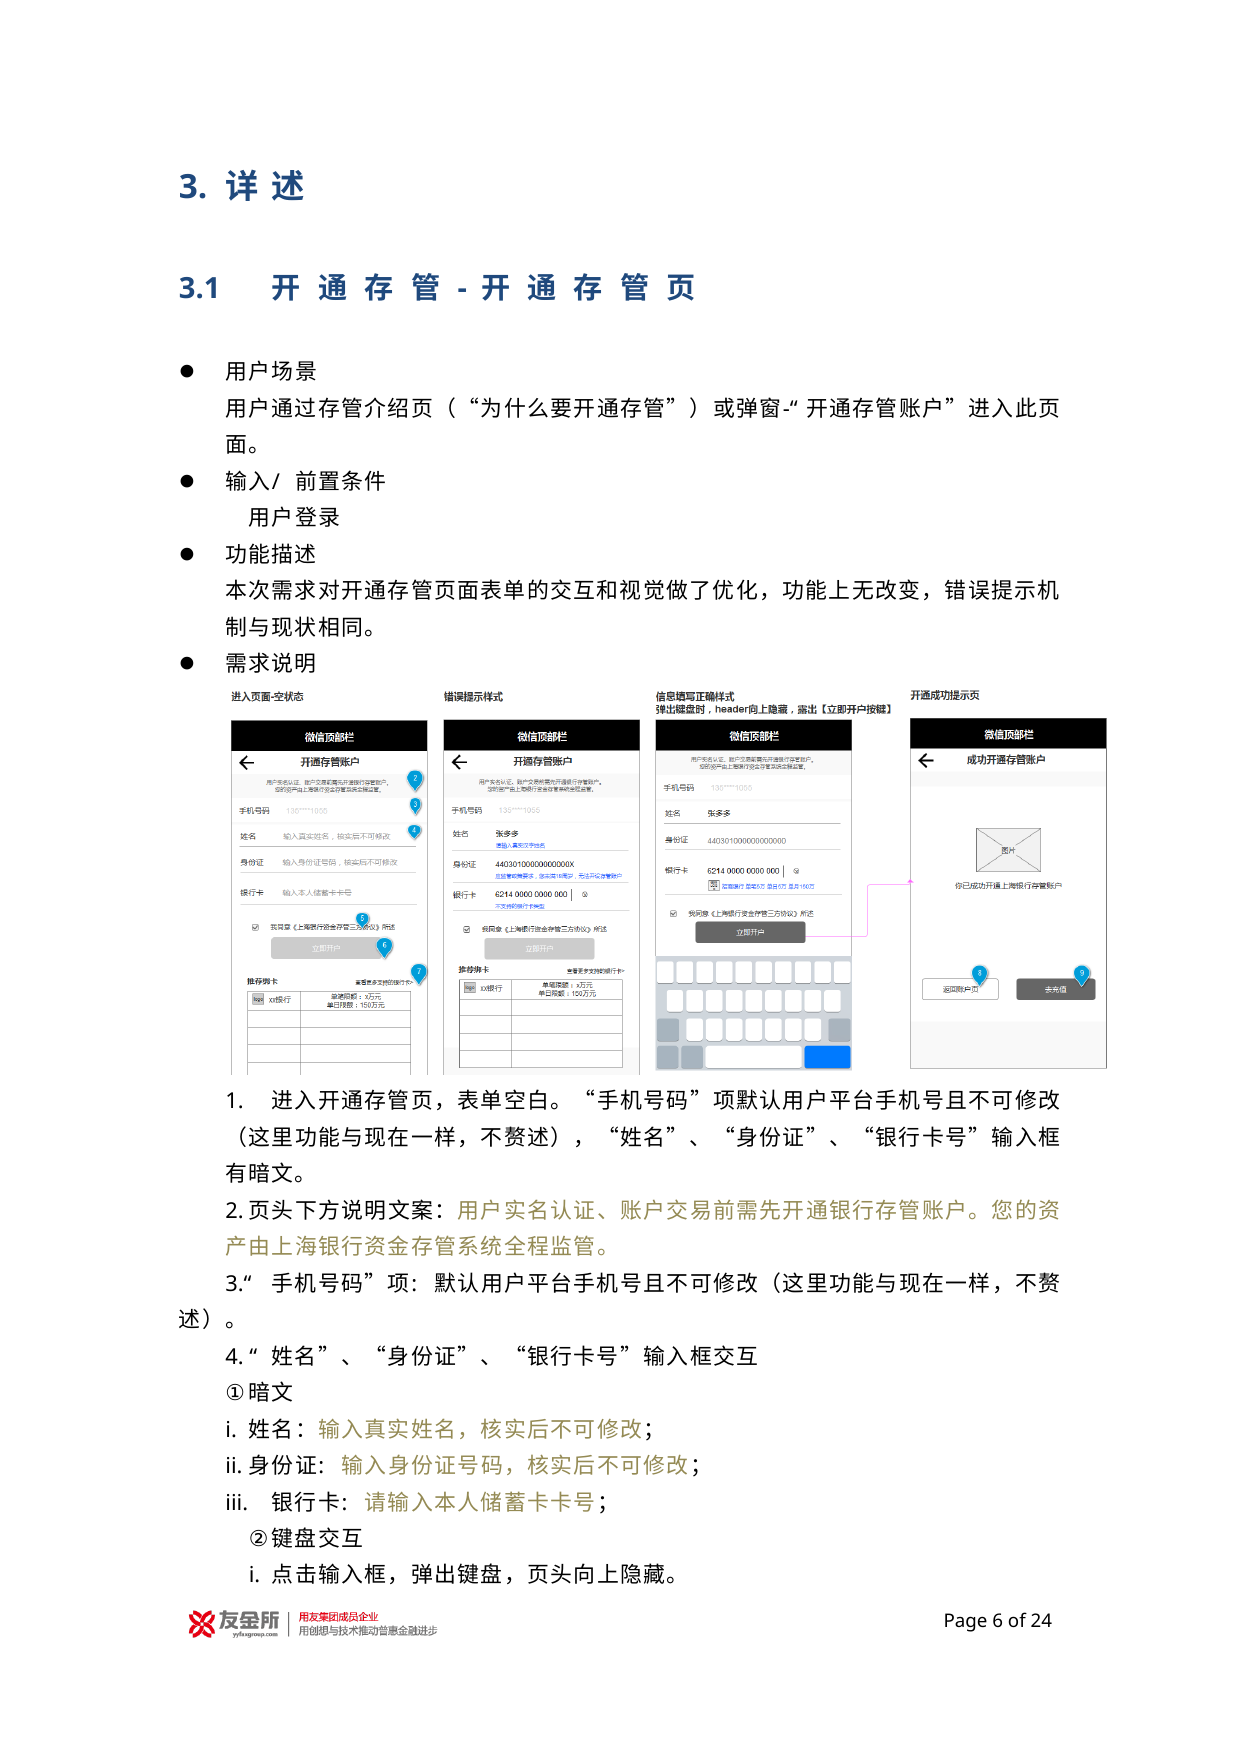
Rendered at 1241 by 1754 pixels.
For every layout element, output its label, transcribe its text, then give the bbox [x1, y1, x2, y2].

text 2.页头下方说明文案：用户实名认证、账户交易前需先开通银行存管账户。您的资产由上海银行资金存管系统全程监管。 [222, 1191, 1061, 1263]
text iii. 银行卡: 请输入本人储蓄卡卡号； [179, 1482, 1061, 1519]
text ii. 身份证: 输入身份证号码，核实后不可修改； [179, 1446, 1061, 1482]
text 4. “姓名”、“身份证”、“银行卡号”输入框交互 [179, 1336, 1061, 1373]
list 用户通过存管介绍页（“为什么要开通存管”）或弹窗-“开通存管账户”进入此页面。 [222, 388, 1061, 461]
text 1. 进入开通存管页，表单空白。“手机号码”项默认用户平台手机号且不可修改（这里功能与现在一样，不赘述），“姓名”、“身份证”、“银行卡号”输入框有暗文。 [222, 1081, 1061, 1191]
list 输入/前置条件 [179, 461, 1061, 498]
text i. 姓名：输入真实姓名，核实后不可修改； [179, 1409, 1061, 1446]
text ②键盘交互 [225, 1519, 1061, 1555]
text 3.“手机号码”项:默认用户平台手机号且不可修改（这里功能与现在一样，不赘述）。 [179, 1263, 1061, 1336]
text 用户登录 [179, 498, 1061, 534]
list 用户场景 [179, 352, 1061, 388]
list 本次需求对开通存管页面表单的交互和视觉做了优化，功能上无改变，错误提示机制与现状相同。 [222, 571, 1061, 644]
text ①暗文 [179, 1373, 1061, 1409]
list 功能描述 [179, 534, 1061, 571]
subtitle 开通存管-开通存管页 [179, 250, 1061, 323]
list 需求说明 [179, 644, 1061, 680]
picture [188, 1607, 438, 1640]
subtitle 详述 [179, 148, 1061, 221]
picture [225, 682, 1112, 1075]
text i.点击输入框，弹出键盘，页头向上隐藏。 [225, 1555, 1061, 1592]
